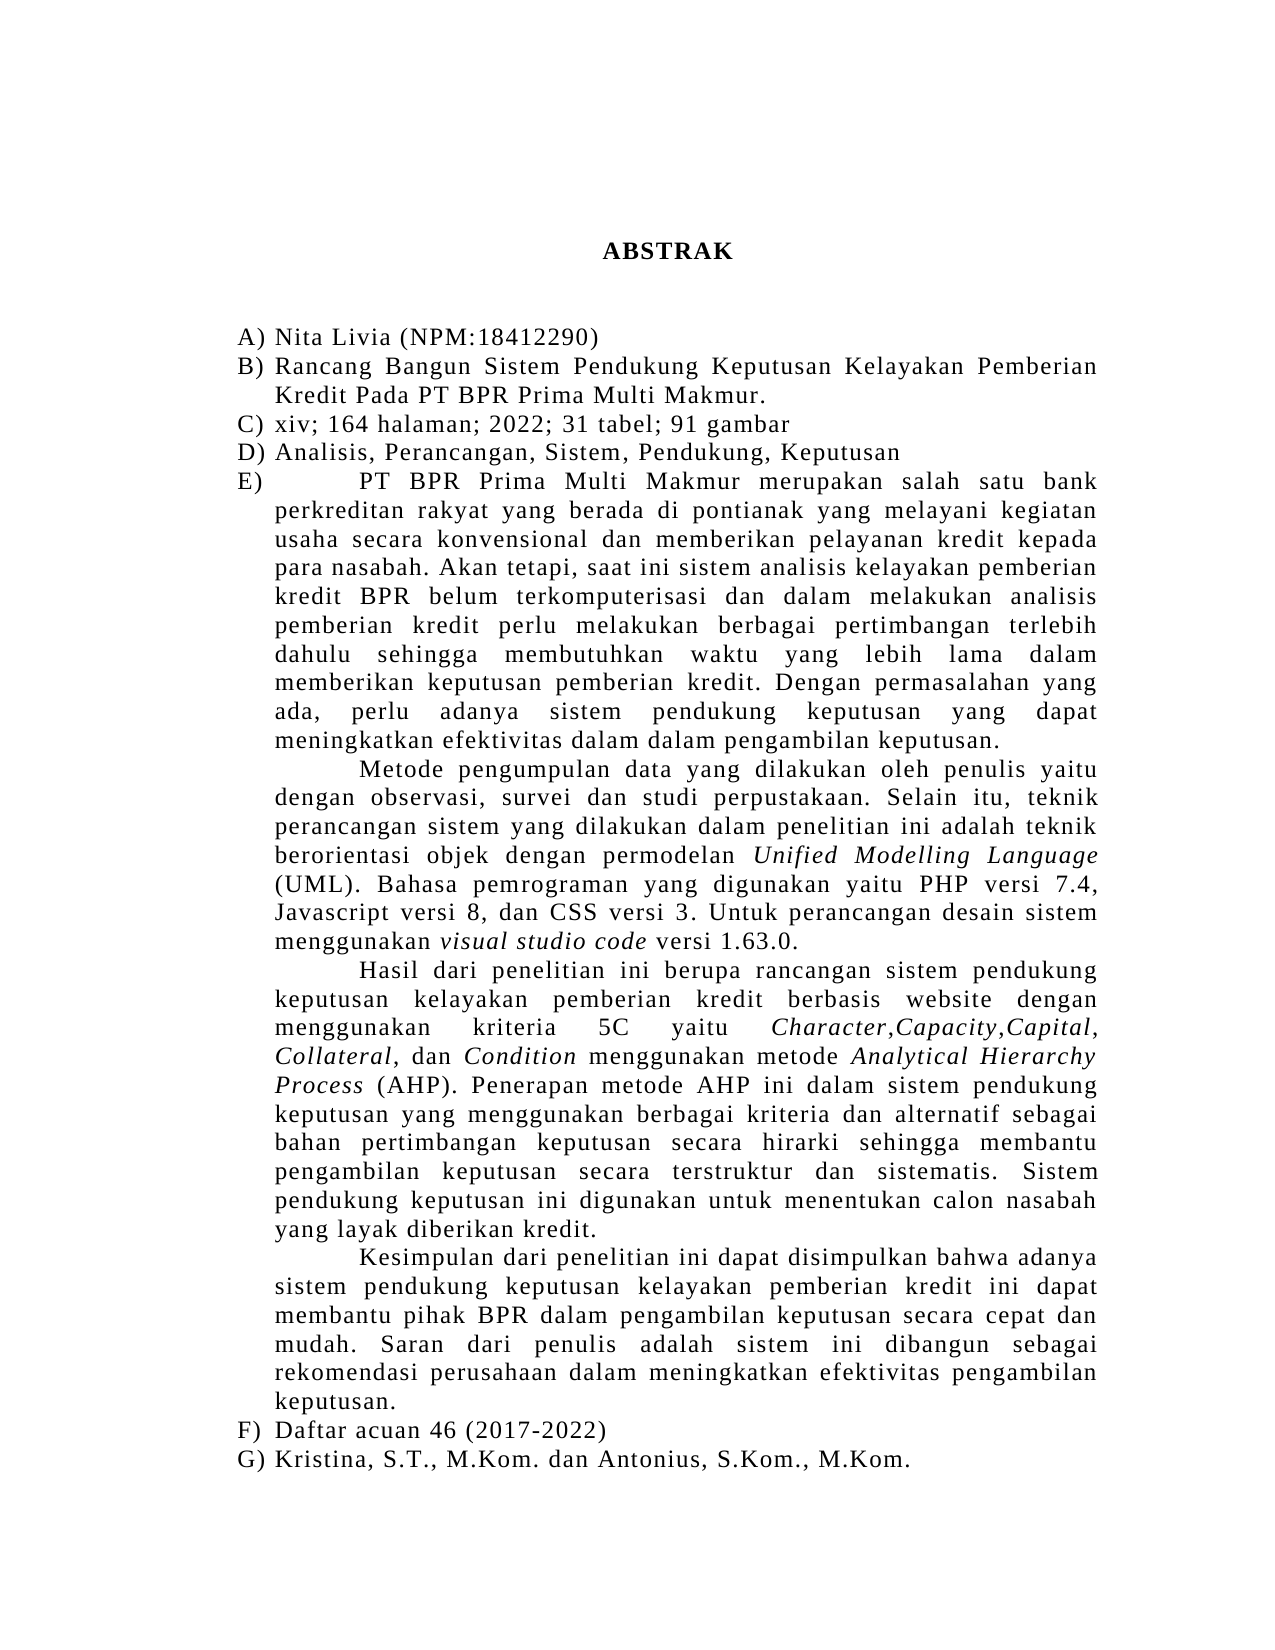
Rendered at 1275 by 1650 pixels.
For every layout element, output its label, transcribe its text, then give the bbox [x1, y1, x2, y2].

list Kristina, S.T., M.Kom. dan Antonius, S.Kom., M.Kom. [237, 1444, 1098, 1472]
text Hasil dari penelitian ini berupa rancangan sistem pendukung keputusan kelayakan pemberian kredit berbasis website dengan menggunakan kriteria 5C yaitu Character,Capacity,Capital, Collateral, dan Condition menggunakan metode Analytical Hierarchy Process (AHP). Penerapan metode AHP ini dalam sistem pendukung keputusan yang menggunakan berbagai kriteria dan alternatif sebagai bahan pertimbangan keputusan secara hirarki sehingga membantu pengambilan keputusan secara terstruktur dan sistematis. Sistem pendukung keputusan ini digunakan untuk menentukan calon nasabah yang layak diberikan kredit. [274, 955, 1098, 1242]
list Daftar acuan 46 (2017-2022) [237, 1415, 1098, 1444]
list Analisis, Perancangan, Sistem, Pendukung, Keputusan [237, 437, 1098, 466]
text Kesimpulan dari penelitian ini dapat disimpulkan bahwa adanya sistem pendukung keputusan kelayakan pemberian kredit ini dapat membantu pihak BPR dalam pengambilan keputusan secara cepat dan mudah. Saran dari penulis adalah sistem ini dibangun sebagai rekomendasi perusahaan dalam meningkatkan efektivitas pengambilan keputusan. [274, 1242, 1098, 1415]
list xiv; 164 halaman; 2022; 31 tabel; 91 gambar [237, 409, 1098, 437]
text Metode pengumpulan data yang dilakukan oleh penulis yaitu dengan observasi, survei dan studi perpustakaan. Selain itu, teknik perancangan sistem yang dilakukan dalam penelitian ini adalah teknik berorientasi objek dengan permodelan Unified Modelling Language (UML). Bahasa pemrograman yang digunakan yaitu PHP versi 7.4, Javascript versi 8, dan CSS versi 3. Untuk perancangan desain sistem menggunakan visual studio code versi 1.63.0. [274, 754, 1098, 955]
text ABSTRAK [237, 236, 1098, 265]
list Nita Livia (NPM:18412290) [237, 322, 1098, 351]
list PT BPR Prima Multi Makmur merupakan salah satu bank perkreditan rakyat yang berada di pontianak yang melayani kegiatan usaha secara konvensional dan memberikan pelayanan kredit kepada para nasabah. Akan tetapi, saat ini sistem analisis kelayakan pemberian kredit BPR belum terkomputerisasi dan dalam melakukan analisis pemberian kredit perlu melakukan berbagai pertimbangan terlebih dahulu sehingga membutuhkan waktu yang lebih lama dalam memberikan keputusan pemberian kredit. Dengan permasalahan yang ada, perlu adanya sistem pendukung keputusan yang dapat meningkatkan efektivitas dalam dalam pengambilan keputusan. [237, 466, 1098, 754]
list Rancang Bangun Sistem Pendukung Keputusan Kelayakan Pemberian Kredit Pada PT BPR Prima Multi Makmur. [237, 351, 1098, 409]
